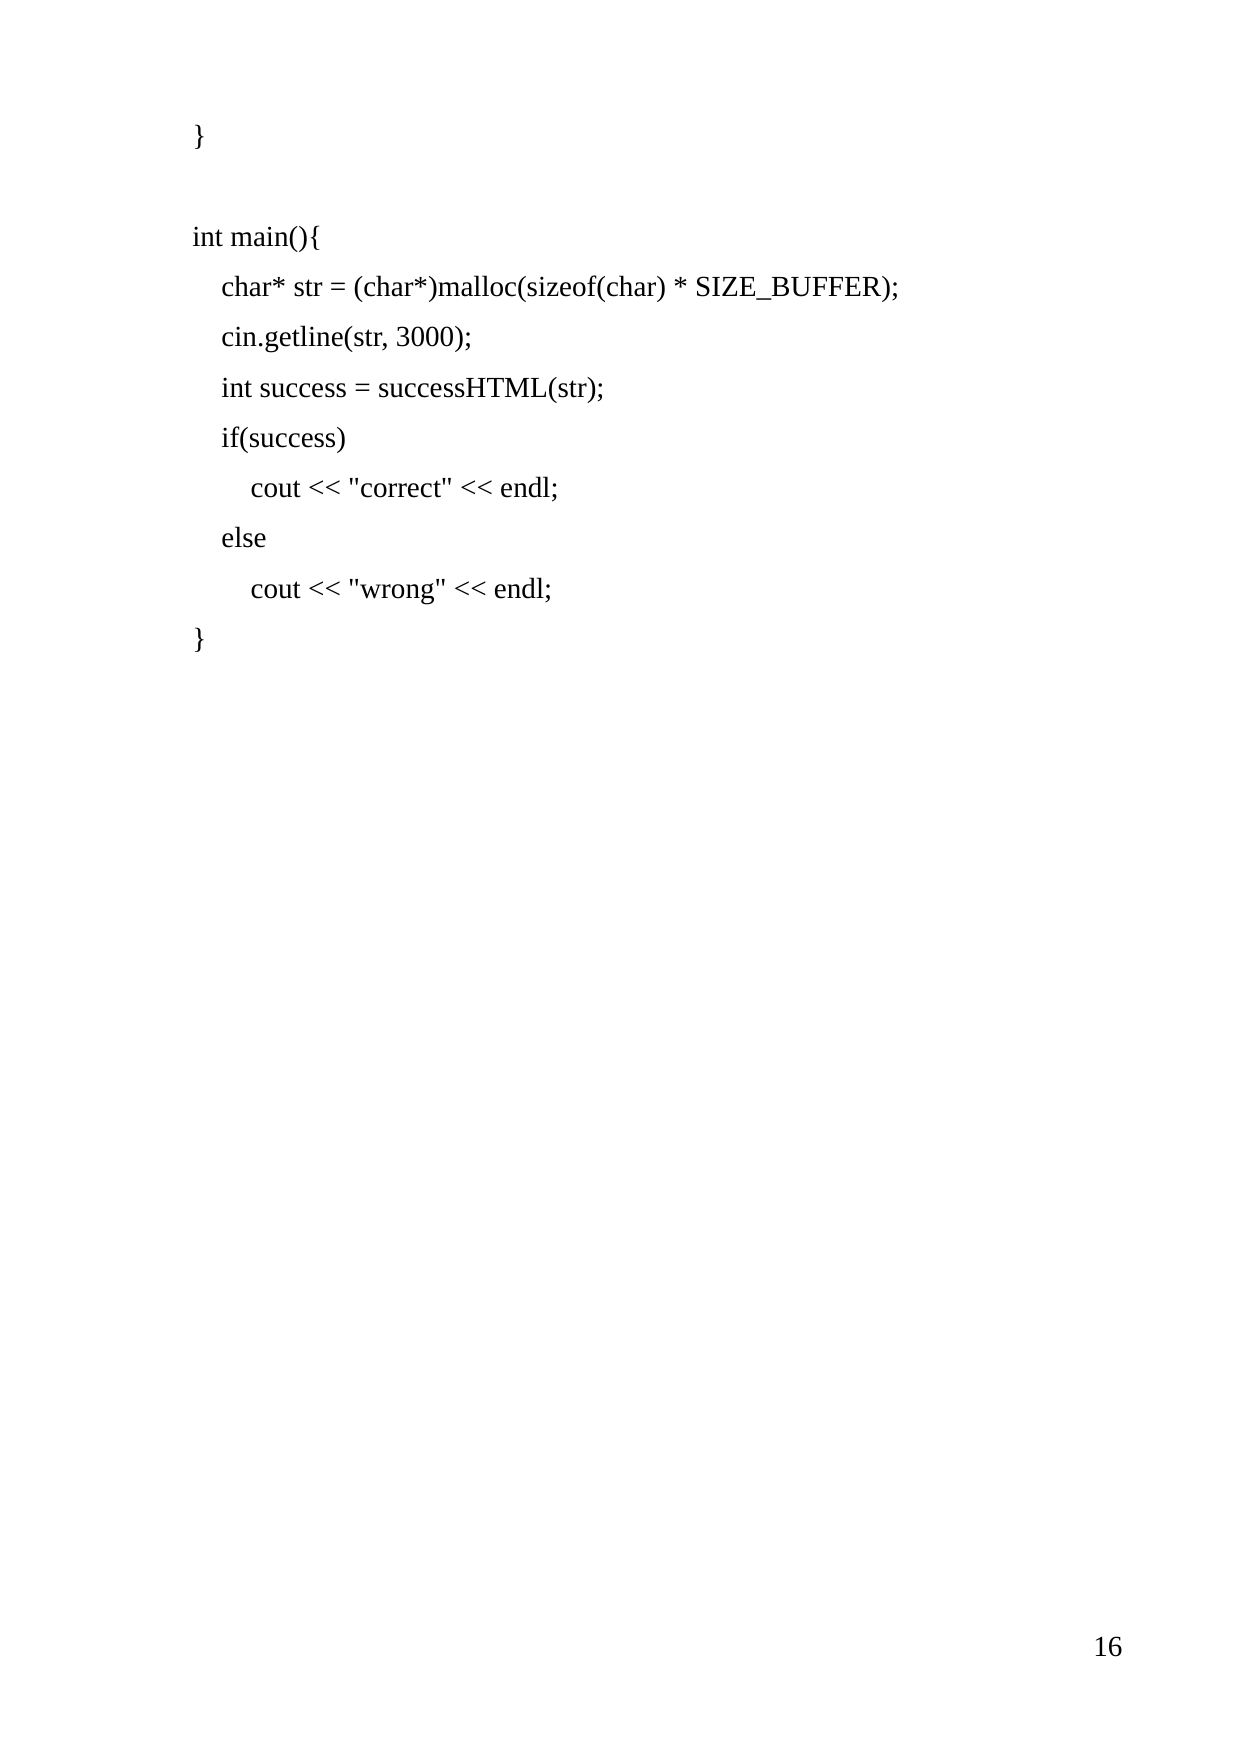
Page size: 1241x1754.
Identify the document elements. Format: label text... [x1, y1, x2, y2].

text char* str = (char*)malloc(sizeof(char) * SIZE_BUFFER); [118, 269, 1122, 303]
text } [118, 621, 1122, 655]
text cout << "correct" << endl; [118, 470, 1122, 504]
text cout << "wrong" << endl; [118, 571, 1122, 604]
text int main(){ [118, 219, 1122, 252]
text else [118, 521, 1122, 554]
text cin.getline(str, 3000); [118, 319, 1122, 353]
text int success = successHTML(str); [118, 370, 1122, 403]
text } [118, 118, 1122, 152]
text if(success) [118, 420, 1122, 453]
